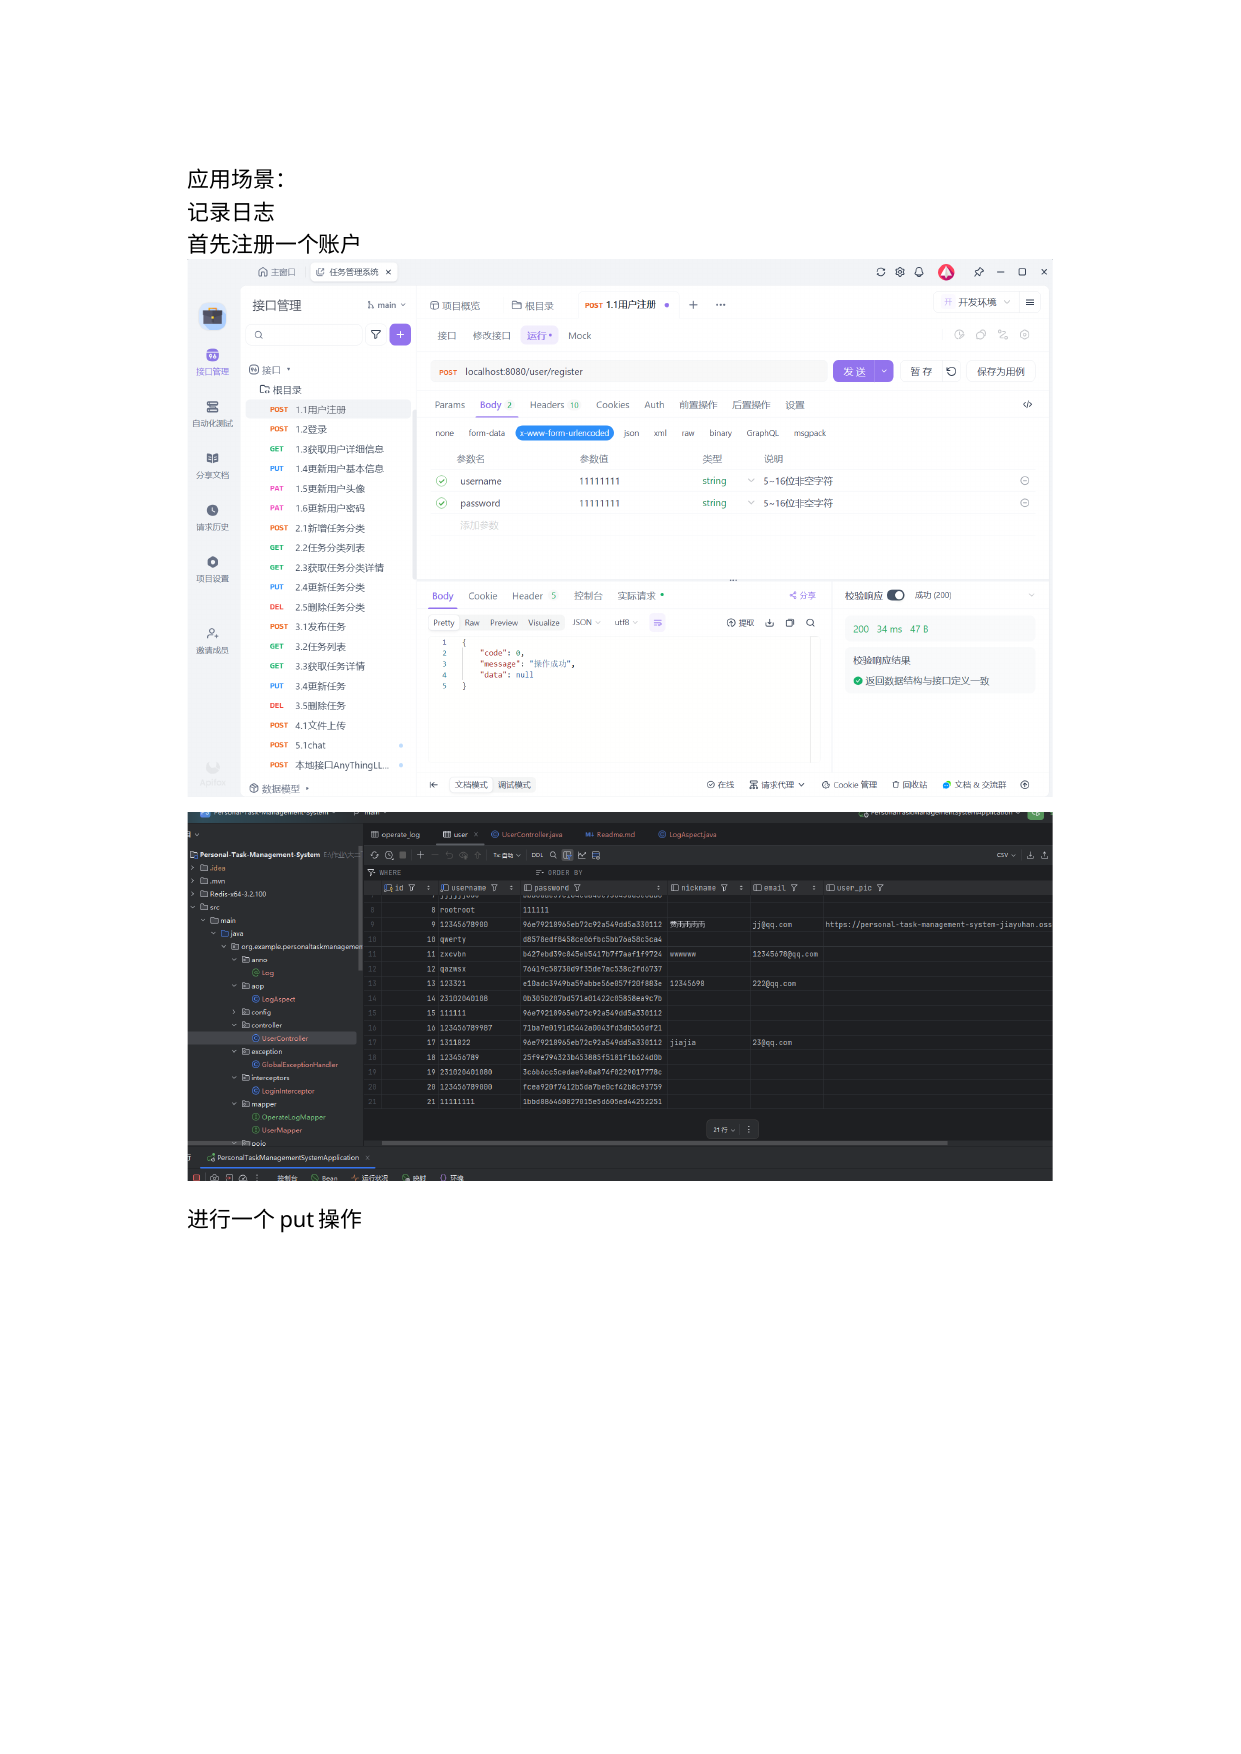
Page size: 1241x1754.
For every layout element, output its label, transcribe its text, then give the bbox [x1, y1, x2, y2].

text 应用场景： 记录日志 [187, 162, 1053, 227]
text 首先注册一个账户 [187, 227, 1053, 259]
picture [187, 259, 1053, 797]
picture [187, 812, 1053, 1181]
text 进行一个put操作 [187, 1202, 1053, 1234]
